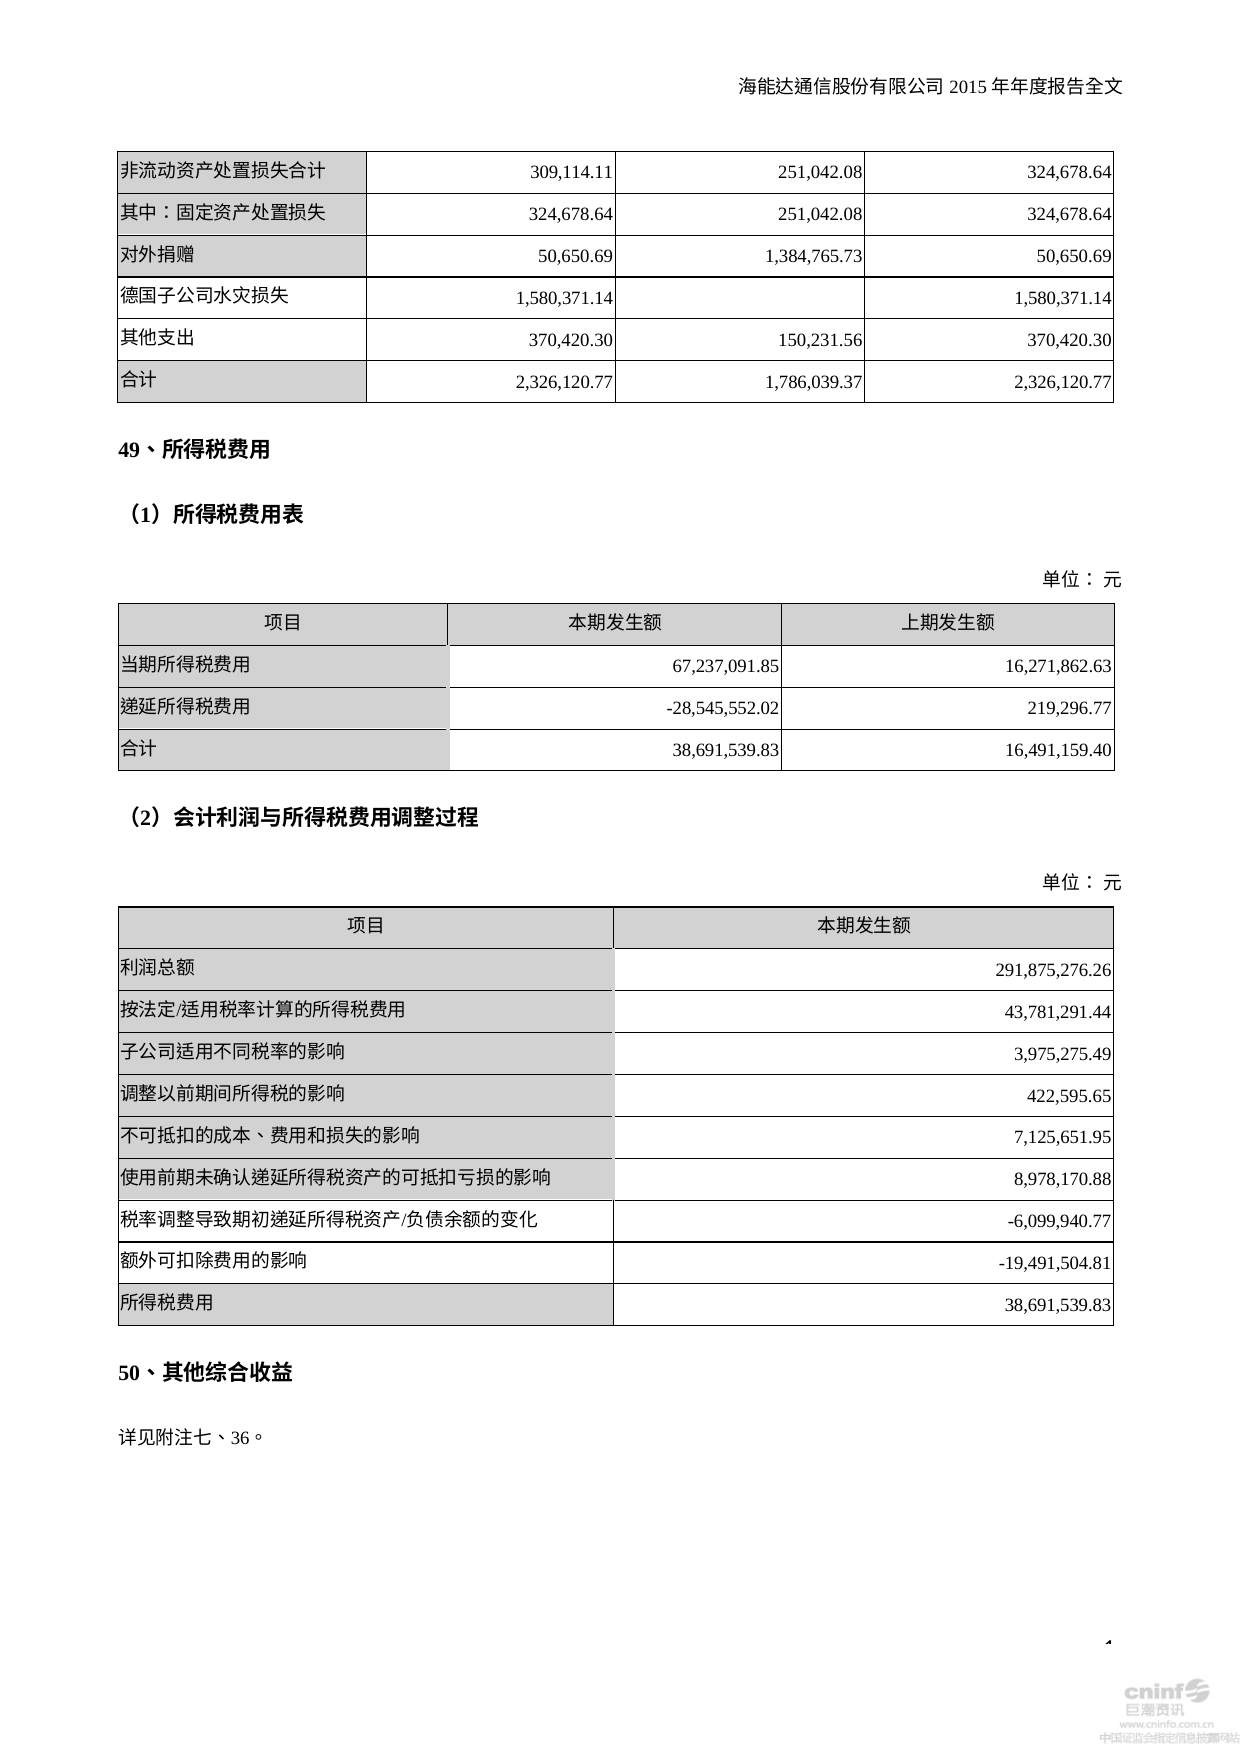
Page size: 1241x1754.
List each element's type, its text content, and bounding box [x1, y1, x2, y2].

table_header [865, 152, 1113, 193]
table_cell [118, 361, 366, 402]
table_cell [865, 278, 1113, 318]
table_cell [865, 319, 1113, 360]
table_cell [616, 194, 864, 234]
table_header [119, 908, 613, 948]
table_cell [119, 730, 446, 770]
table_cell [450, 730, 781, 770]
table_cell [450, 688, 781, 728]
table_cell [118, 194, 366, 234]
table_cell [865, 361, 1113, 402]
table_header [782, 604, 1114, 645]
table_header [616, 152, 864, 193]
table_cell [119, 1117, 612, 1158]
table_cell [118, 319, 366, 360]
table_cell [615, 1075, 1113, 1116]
subtitle （2）会计利润与所得税费用调整过程 [118, 802, 1240, 832]
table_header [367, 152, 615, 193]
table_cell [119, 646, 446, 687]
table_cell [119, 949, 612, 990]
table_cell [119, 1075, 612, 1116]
subtitle 49、所得税费用 [118, 434, 1240, 464]
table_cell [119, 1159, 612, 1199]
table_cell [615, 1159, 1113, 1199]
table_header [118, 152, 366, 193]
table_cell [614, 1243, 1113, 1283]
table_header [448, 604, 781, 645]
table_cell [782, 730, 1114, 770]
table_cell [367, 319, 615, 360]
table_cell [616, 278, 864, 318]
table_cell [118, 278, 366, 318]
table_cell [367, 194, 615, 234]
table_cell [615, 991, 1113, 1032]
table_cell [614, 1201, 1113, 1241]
picture [1099, 1673, 1241, 1754]
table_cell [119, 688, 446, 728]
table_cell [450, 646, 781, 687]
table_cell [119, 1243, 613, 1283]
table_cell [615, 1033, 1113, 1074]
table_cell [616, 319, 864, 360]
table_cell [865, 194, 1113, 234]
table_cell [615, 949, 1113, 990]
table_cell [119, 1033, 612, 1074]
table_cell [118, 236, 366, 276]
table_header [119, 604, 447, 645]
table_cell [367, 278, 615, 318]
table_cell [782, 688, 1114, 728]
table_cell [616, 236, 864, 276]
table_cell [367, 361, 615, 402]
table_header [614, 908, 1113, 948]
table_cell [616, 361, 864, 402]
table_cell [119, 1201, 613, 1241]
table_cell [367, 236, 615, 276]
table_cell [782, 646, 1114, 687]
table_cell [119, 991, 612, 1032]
text 详见附注七、36。 [118, 1424, 1240, 1450]
text 单位： 元 [102, 566, 1122, 591]
text 单位： 元 [102, 869, 1122, 895]
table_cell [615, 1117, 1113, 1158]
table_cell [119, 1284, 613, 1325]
subtitle 50、其他综合收益 [118, 1357, 1240, 1387]
subtitle （1）所得税费用表 [118, 498, 1240, 528]
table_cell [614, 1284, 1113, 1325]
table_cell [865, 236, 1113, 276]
